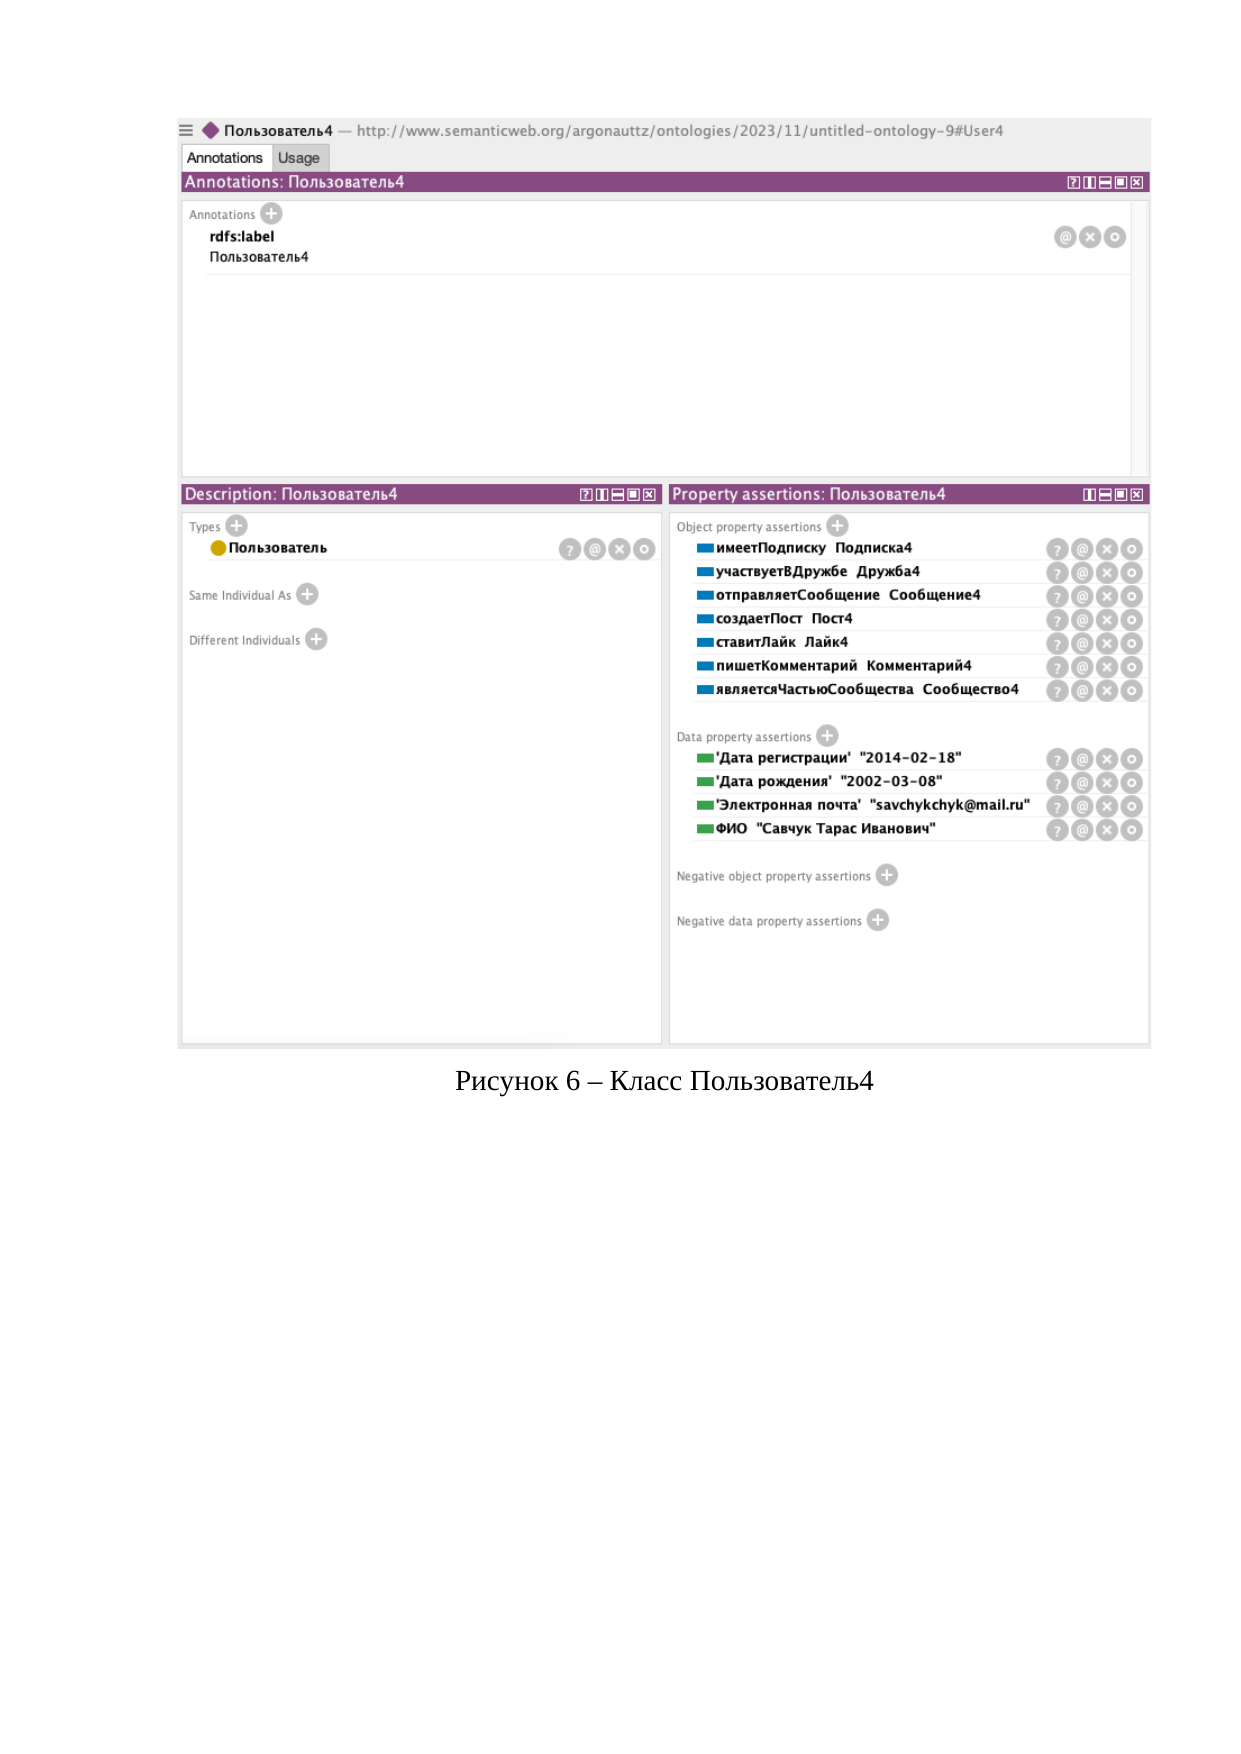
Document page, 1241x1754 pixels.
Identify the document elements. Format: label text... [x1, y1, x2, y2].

text Рисунок 6 – Класс Пользователь4 [177, 1063, 1152, 1097]
picture [177, 118, 1152, 1049]
